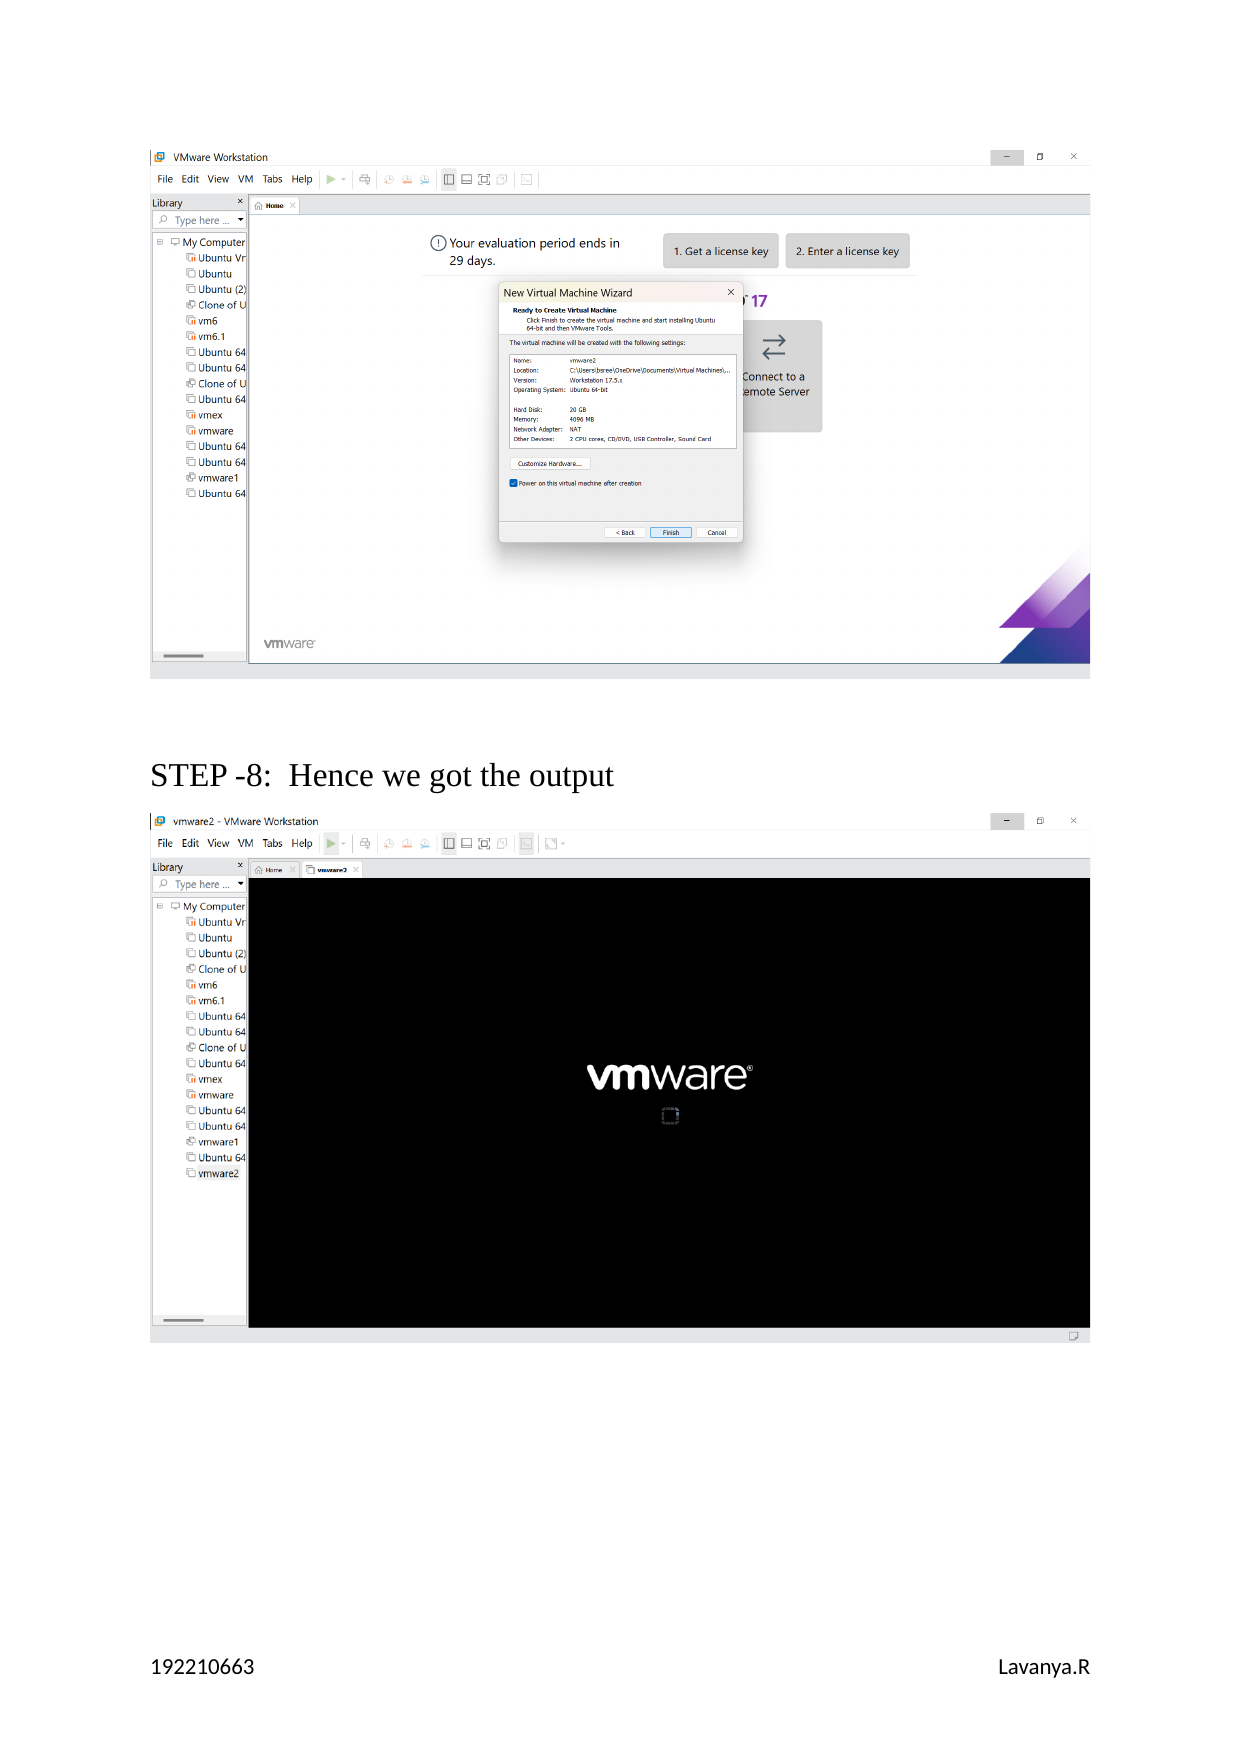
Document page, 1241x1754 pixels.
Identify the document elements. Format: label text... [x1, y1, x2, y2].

picture [150, 813, 1091, 1343]
picture [150, 150, 1091, 679]
text STEP -8: Hence we got the output [150, 756, 1090, 794]
